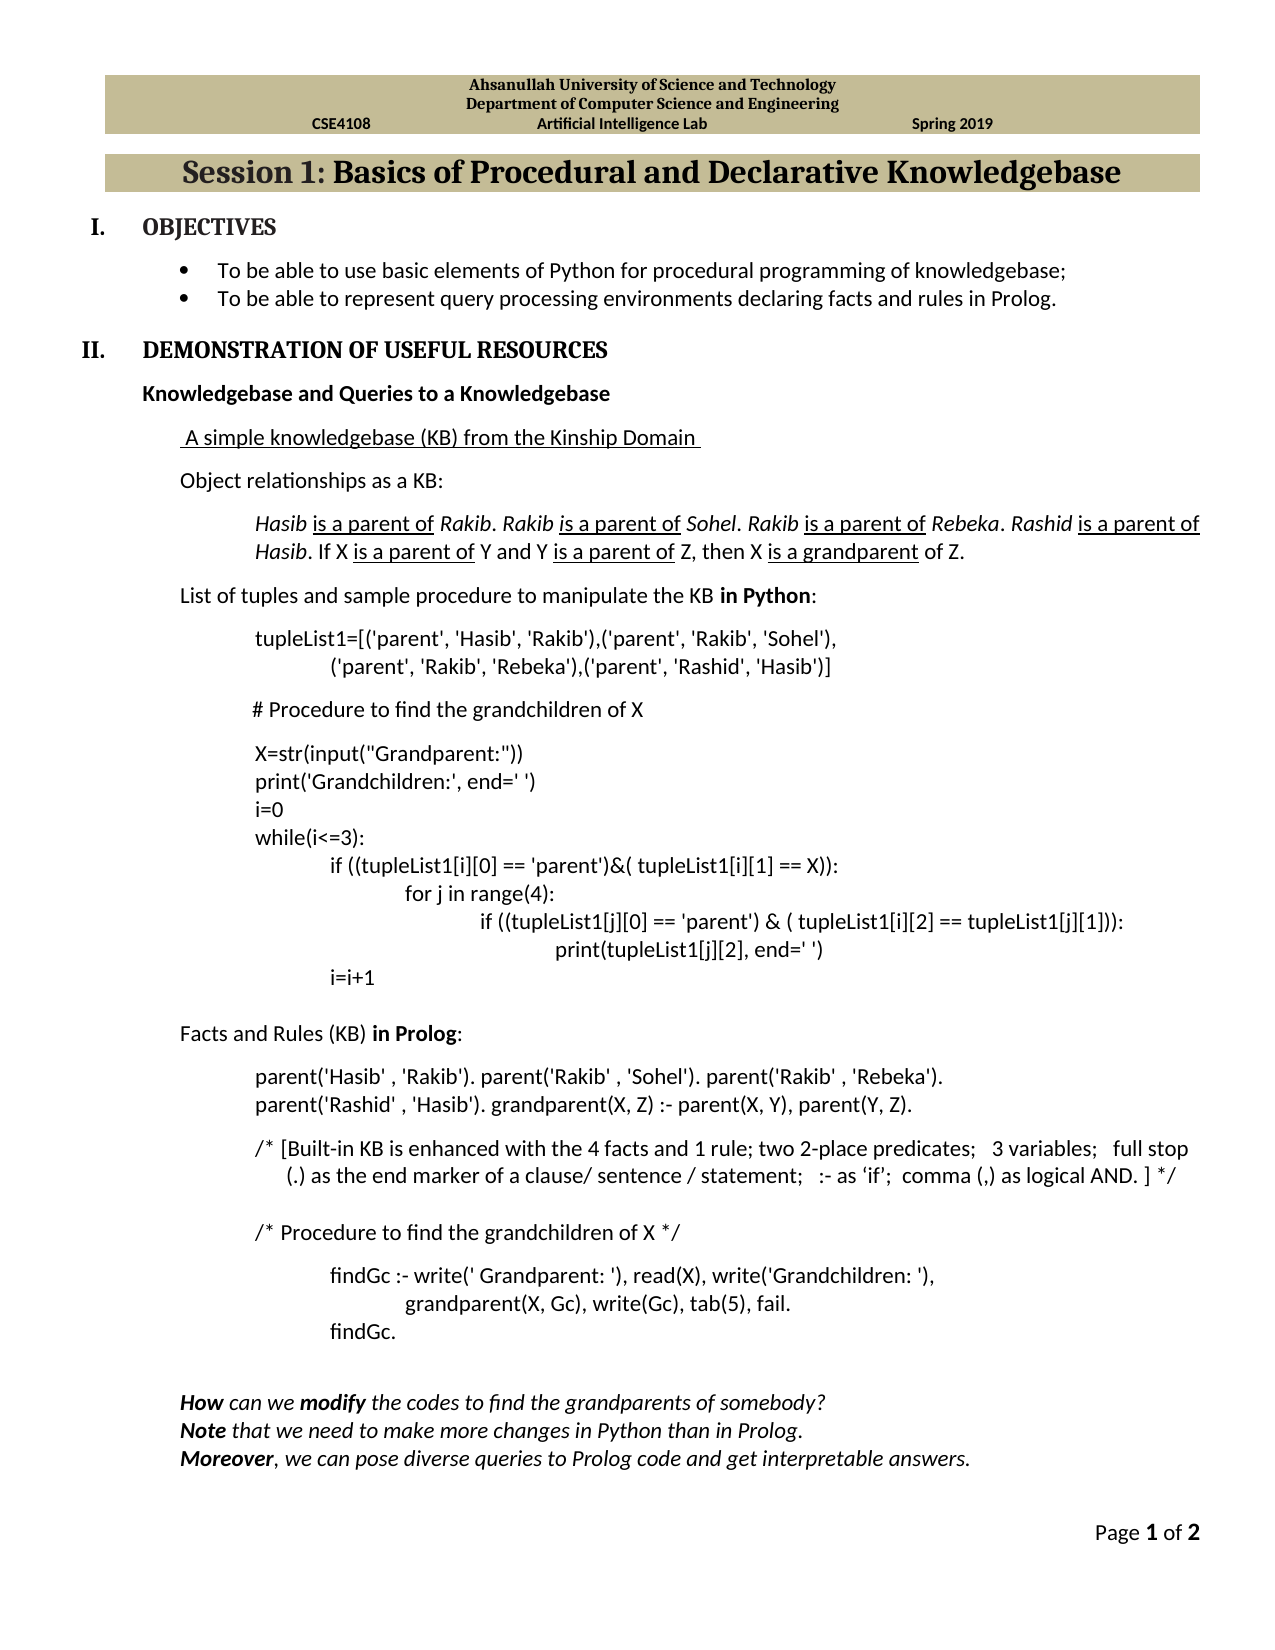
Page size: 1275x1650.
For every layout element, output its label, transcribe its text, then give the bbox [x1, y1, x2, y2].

text Moreover, we can pose diverse queries to Prolog code and get interpretable answers. [180, 1444, 1200, 1472]
text findGc. [292, 1317, 1200, 1345]
text parent('Hasib' , 'Rakib'). parent('Rakib' , 'Sohel'). parent('Rakib' , 'Rebeka'). [217, 1062, 1200, 1090]
text Note that we need to make more changes in Python than in Prolog. [180, 1416, 1200, 1444]
text if ((tupleList1[i][0] == 'parent')&( tupleList1[i][1] == X)): [105, 851, 1200, 879]
text Object relationships as a KB: [105, 466, 1200, 494]
text i=i+1 [105, 963, 1200, 991]
text How can we modify the codes to find the grandparents of somebody? [105, 1388, 1200, 1416]
text print(tupleList1[j][2], end=' ') [105, 935, 1200, 963]
text while(i<=3): [180, 823, 1200, 851]
text # Procedure to find the grandchildren of X [105, 695, 1200, 723]
text /* [Built-in KB is enhanced with the 4 facts and 1 rule; two 2-place predicates; 3 variables; full stop [180, 1134, 1200, 1162]
text tupleList1=[('parent', 'Hasib', 'Rakib'),('parent', 'Rakib', 'Sohel'), [180, 624, 1200, 652]
text Hasib is a parent of Rakib. Rakib is a parent of Sohel. Rakib is a parent of Rebeka. Rashid is a parent of Hasib. If X is a parent of Y and Y is a parent of Z, then X is a grandparent of Z. [255, 509, 1200, 565]
text A simple knowledgebase (KB) from the Kinship Domain [142, 423, 1200, 451]
text print('Grandchildren:', end=' ') [180, 767, 1200, 795]
text X=str(input("Grandparent:")) [180, 739, 1200, 767]
text grandparent(X, Gc), write(Gc), tab(5), fail. [217, 1289, 1200, 1317]
text Facts and Rules (KB) in Prolog: [105, 1019, 1200, 1047]
text ('parent', 'Rakib', 'Rebeka'),('parent', 'Rashid', 'Hasib')] [105, 652, 1200, 680]
text i=0 [180, 795, 1200, 823]
list To be able to represent query processing environments declaring facts and rules in Prolog. [180, 284, 1200, 312]
text List of tuples and sample procedure to manipulate the KB in Python: [105, 581, 1200, 609]
list Demonstration of Useful Resources [105, 336, 1200, 365]
text for j in range(4): [105, 879, 1200, 907]
text Session 1: Basics of Procedural and Declarative Knowledgebase [105, 154, 1200, 192]
text findGc :- write(' Grandparent: '), read(X), write('Grandchildren: '), [292, 1261, 1200, 1289]
text if ((tupleList1[j][0] == 'parent') & ( tupleList1[i][2] == tupleList1[j][1])): [105, 907, 1200, 935]
text Knowledgebase and Queries to a Knowledgebase [105, 379, 1200, 407]
text /* Procedure to find the grandchildren of X */ [180, 1218, 1200, 1246]
list OBJECTIVES [105, 213, 1200, 242]
text parent('Rashid' , 'Hasib'). grandparent(X, Z) :- parent(X, Y), parent(Y, Z). [217, 1090, 1200, 1118]
list To be able to use basic elements of Python for procedural programming of knowledgebase; [180, 256, 1200, 284]
text (.) as the end marker of a clause/ sentence / statement; :- as ‘if’; comma (,) as logical AND. ] */ [180, 1162, 1200, 1190]
